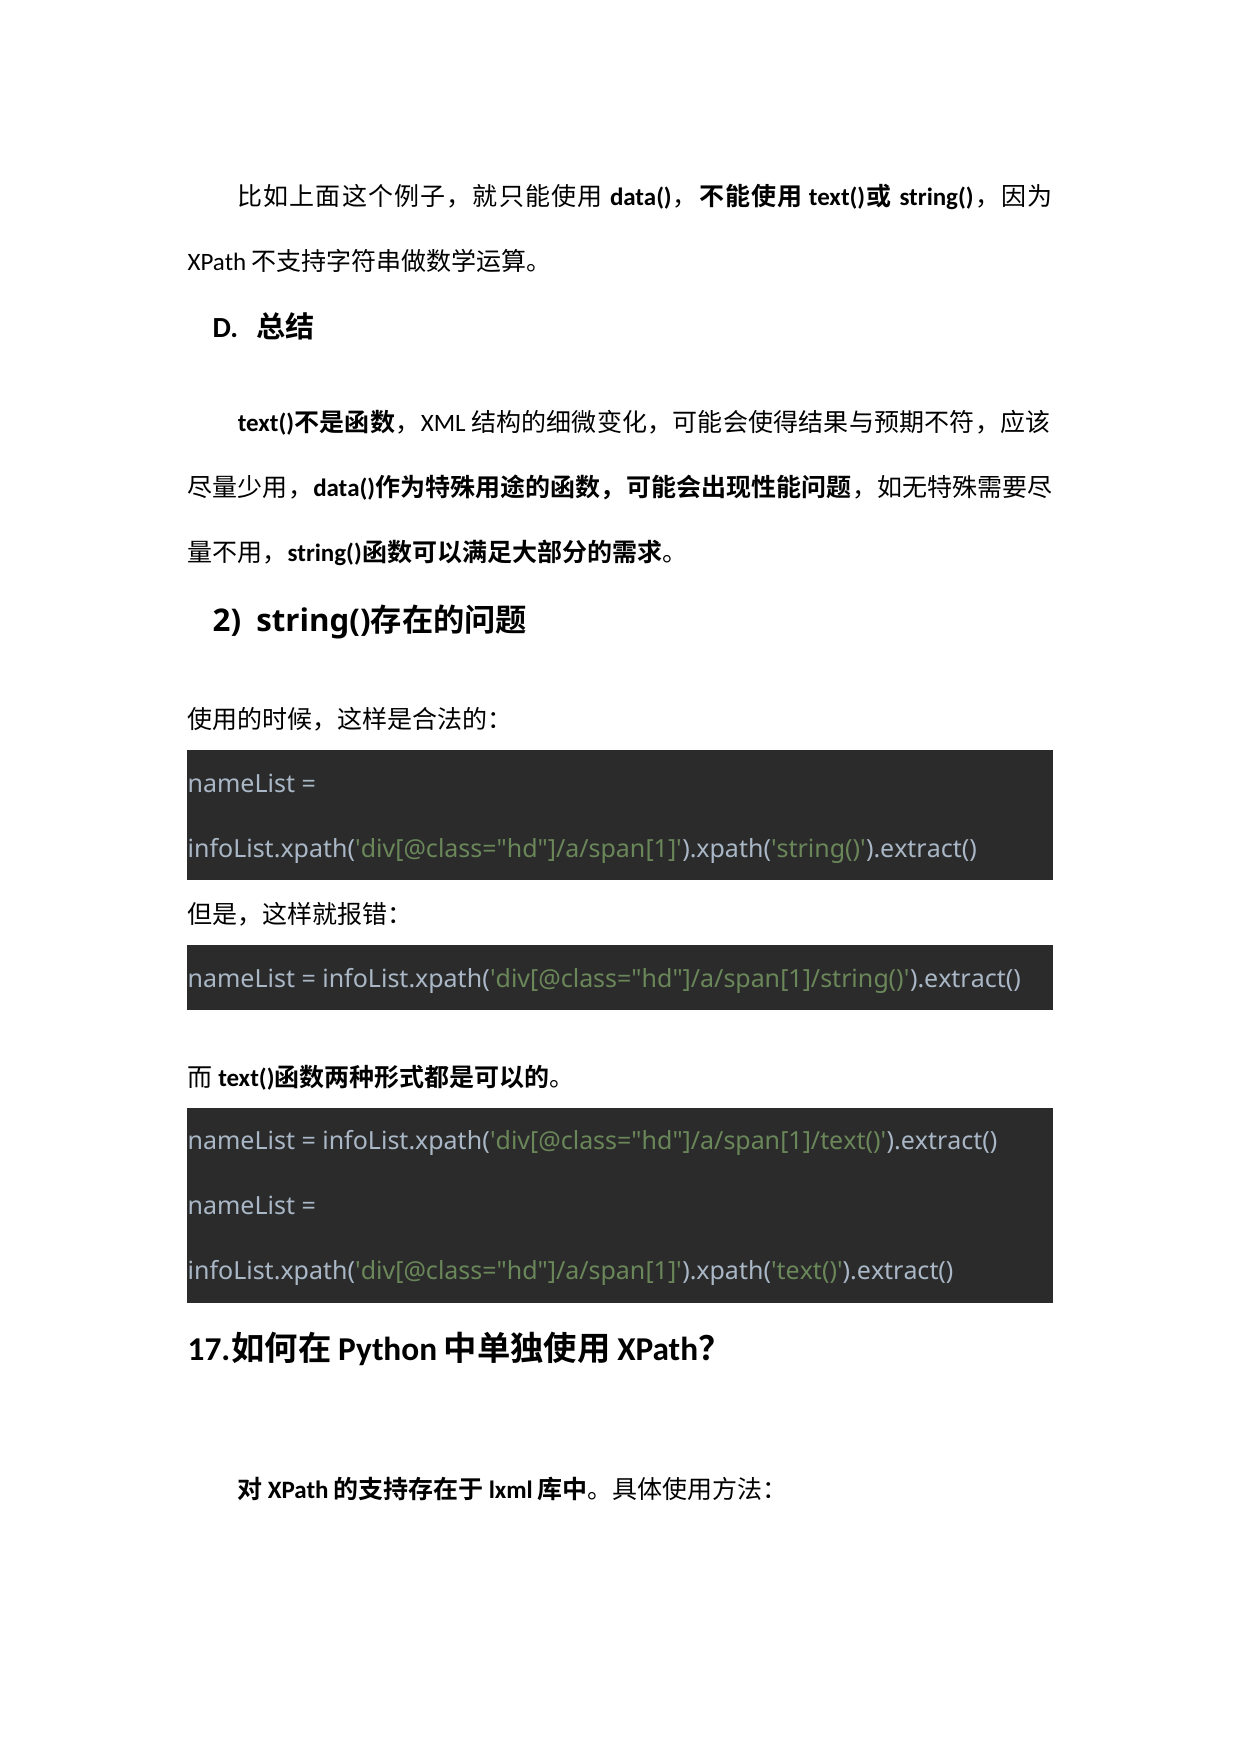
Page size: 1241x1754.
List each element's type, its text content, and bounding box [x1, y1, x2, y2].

text nameList = infoList.xpath('div[@class="hd"]/a/span[1]').xpath('string()').extract() [187, 750, 1053, 880]
text 但是，这样就报错： [187, 880, 1053, 945]
subtitle string()存在的问题 [212, 585, 1028, 650]
text nameList = infoList.xpath('div[@class="hd"]/a/span[1]/text()').extract() [187, 1108, 1053, 1173]
text 比如上面这个例子，就只能使用data()，不能使用text()或 string()，因为XPath不支持字符串做数学运算。 [187, 162, 1053, 292]
subtitle 如何在Python中单独使用XPath？ [187, 1313, 1053, 1378]
text 而 text()函数两种形式都是可以的。 [187, 1043, 1053, 1108]
text nameList = infoList.xpath('div[@class="hd"]/a/span[1]/string()').extract() [187, 945, 1053, 1010]
text text()不是函数，XML结构的细微变化，可能会使得结果与预期不符，应该尽量少用，data()作为特殊用途的函数，可能会出现性能问题，如无特殊需要尽量不用，string()函数可以满足大部分的需求。 [187, 388, 1053, 583]
text 使用的时候，这样是合法的： [187, 685, 1053, 750]
text 对XPath的支持存在于lxml库中。具体使用方法： [187, 1455, 1053, 1520]
subtitle 总结 [212, 292, 1028, 357]
text nameList = infoList.xpath('div[@class="hd"]/a/span[1]').xpath('text()').extract() [187, 1173, 1053, 1303]
